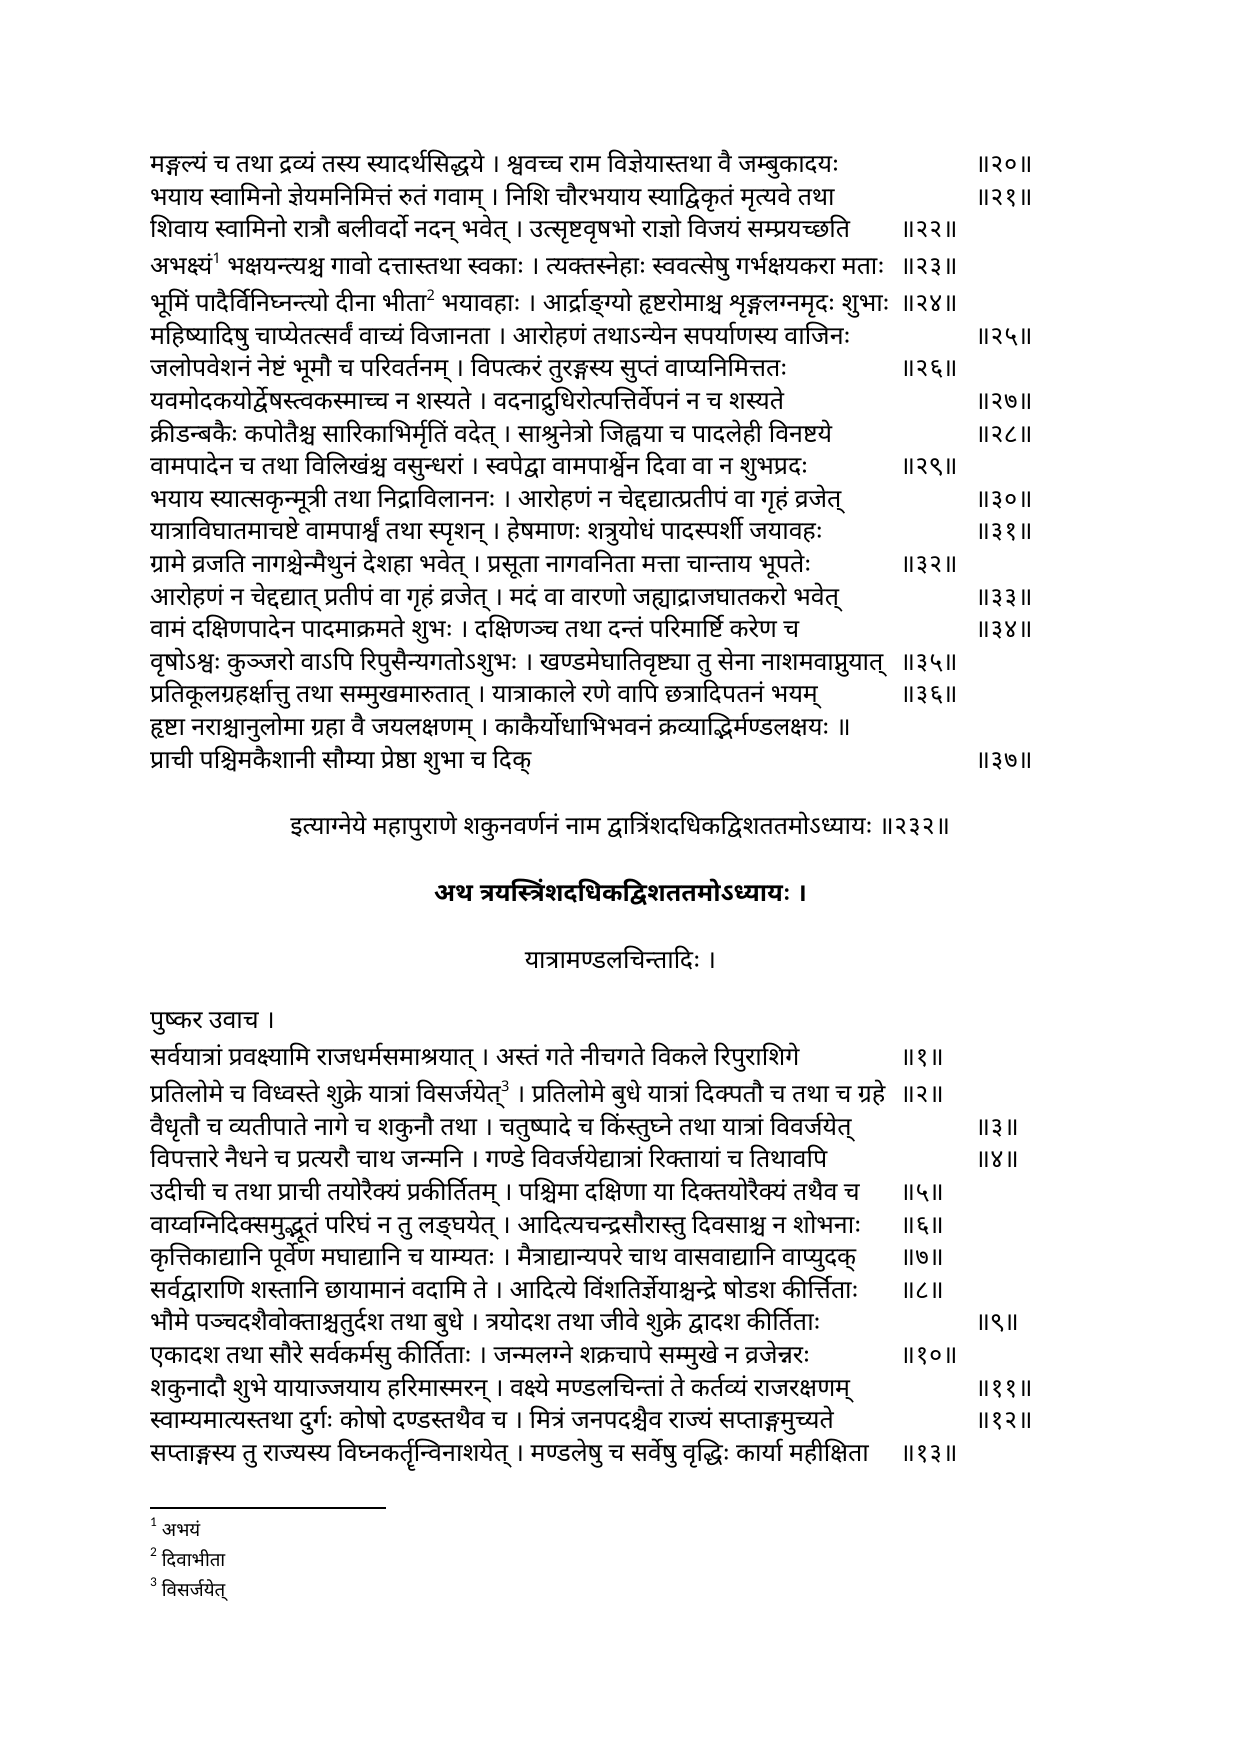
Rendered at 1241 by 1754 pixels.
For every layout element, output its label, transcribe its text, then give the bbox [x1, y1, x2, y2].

text यात्रामण्डलचिन्तादिः । [150, 912, 1090, 1006]
text शकुनादौ शुभे यायाज्जयाय हरिमास्मरन् । वक्ष्ये मण्डलचिन्तां ते कर्तव्यं राजरक्षणम् ॥११॥ [150, 1374, 1090, 1406]
text सप्ताङ्गस्य तु राज्यस्य विघ्नकर्तॄन्विनाशयेत् । मण्डलेषु च सर्वेषु वृद्धिः कार्या महीक्षिता ॥१३॥ [150, 1439, 409, 1471]
text वामं दक्षिणपादेन पादमाक्रमते शुभः । दक्षिणञ्च तथा दन्तं परिमार्ष्टि करेण च ॥३४॥ [150, 615, 1090, 648]
text यात्राविघातमाचष्टे वामपार्श्वं तथा स्पृशन् । हेषमाणः शत्रुयोधं पादस्पर्शी जयावहः ॥३१॥ [150, 517, 1090, 550]
text शिवाय स्वामिनो रात्रौ बलीवर्दो नदन् भवेत् । उत्सृष्टवृषभो राज्ञो विजयं सम्प्रयच्छति ॥२२॥ [150, 215, 1090, 248]
text मङ्गल्यं च तथा द्रव्यं तस्य स्यादर्थसिद्धये । श्ववच्च राम विज्ञेयास्तथा वै जम्बुकादयः ॥२०॥ [150, 150, 1090, 183]
text कृत्तिकाद्यानि पूर्वेण मघाद्यानि च याम्यतः । मैत्राद्यान्यपरे चाथ वासवाद्यानि वाप्युदक् ॥७॥ [150, 1243, 1090, 1276]
text वामपादेन च तथा विलिखंश्च वसुन्धरां । स्वपेद्वा वामपार्श्वेन दिवा वा न शुभप्रदः ॥२९॥ [150, 452, 1090, 485]
text महिष्यादिषु चाप्येतत्सर्वं वाच्यं विजानता । आरोहणं तथाऽन्येन सपर्याणस्य वाजिनः ॥२५॥ [150, 322, 1090, 354]
text एकादश तथा सौरे सर्वकर्मसु कीर्तिताः । जन्मलग्ने शक्रचापे सम्मुखे न व्रजेन्नरः ॥१०॥ [150, 1341, 1090, 1374]
text अभक्ष्यं भक्षयन्त्यश्च गावो दत्तास्तथा स्वकाः । त्यक्तस्नेहाः स्ववत्सेषु गर्भक्षयकरा मताः ॥२३॥ [150, 248, 1090, 285]
text उदीची च तथा प्राची तयोरैक्यं प्रकीर्तितम् । पश्चिमा दक्षिणा या दिक्तयोरैक्यं तथैव च ॥५॥ [150, 1178, 1090, 1211]
text हृष्टा नराश्चानुलोमा ग्रहा वै जयलक्षणम् । काकैर्योधाभिभवनं क्रव्याद्भिर्मण्डलक्षयः ॥ [150, 713, 1090, 746]
text सप्ताङ्गस्य तु राज्यस्य विघ्नकर्तॄन्विनाशयेत् । मण्डलेषु च सर्वेषु वृद्धिः कार्या महीक्षिता ॥१३॥ [408, 1439, 1090, 1471]
text जलोपवेशनं नेष्टं भूमौ च परिवर्तनम् । विपत्करं तुरङ्गस्य सुप्तं वाप्यनिमित्ततः ॥२६॥ [150, 354, 1090, 387]
text सर्वद्वाराणि शस्तानि छायामानं वदामि ते । आदित्ये विंशतिर्ज्ञेयाश्चन्द्रे षोडश कीर्त्तिताः ॥८॥ [150, 1276, 1090, 1308]
text विपत्तारे नैधने च प्रत्यरौ चाथ जन्मनि । गण्डे विवर्जयेद्यात्रां रिक्तायां च तिथावपि ॥४॥ [150, 1145, 1090, 1178]
text इत्याग्नेये महापुराणे शकुनवर्णनं नाम द्वात्रिंशदधिकद्विशततमोऽध्यायः ॥२३२॥ [150, 778, 1090, 845]
text स्वाम्यमात्यस्तथा दुर्गः कोषो दण्डस्तथैव च । मित्रं जनपदश्चैव राज्यं सप्ताङ्गमुच्यते ॥१२॥ [150, 1406, 1090, 1439]
text पुष्कर उवाच । सर्वयात्रां प्रवक्ष्यामि राजधर्मसमाश्रयात् । अस्तं गते नीचगते विकले रिपुराशिगे ॥१॥ [150, 1006, 1090, 1076]
text भूमिं पादैर्विनिघ्नन्त्यो दीना भीता भयावहाः । आर्द्राङ्ग्यो हृष्टरोमाश्च शृङ्गलग्नमृदः शुभाः ॥२४॥ [150, 285, 1090, 322]
text वैधृतौ च व्यतीपाते नागे च शकुनौ तथा । चतुष्पादे च किंस्तुघ्ने तथा यात्रां विवर्जयेत् ॥३॥ [150, 1113, 1090, 1145]
text वृषोऽश्वः कुञ्जरो वाऽपि रिपुसैन्यगतोऽशुभः । खण्डमेघातिवृष्ट्या तु सेना नाशमवाप्नुयात् ॥३५॥ [150, 648, 1090, 680]
text प्रतिलोमे च विध्वस्ते शुक्रे यात्रां विसर्जयेत् । प्रतिलोमे बुधे यात्रां दिक्पतौ च तथा च ग्रहे ॥२॥ [150, 1076, 1090, 1113]
text भयाय स्वामिनो ज्ञेयमनिमित्तं रुतं गवाम् । निशि चौरभयाय स्याद्विकृतं मृत्यवे तथा ॥२१॥ [150, 183, 1090, 215]
text अथ त्रयस्त्रिंशदधिकद्विशततमोऽध्यायः । [150, 879, 1090, 912]
text क्रीडन्बकैः कपोतैश्च सारिकाभिर्मृतिं वदेत् । साश्रुनेत्रो जिह्वया च पादलेही विनष्टये ॥२८॥ [150, 419, 1090, 452]
text प्राची पश्चिमकैशानी सौम्या प्रेष्ठा शुभा च दिक् ॥३७॥ [150, 746, 1090, 778]
text वाय्वग्निदिक्समुद्भूतं परिघं न तु लङ्घयेत् । आदित्यचन्द्रसौरास्तु दिवसाश्च न शोभनाः ॥६॥ [230, 1211, 1090, 1243]
text आरोहणं न चेद्दद्यात् प्रतीपं वा गृहं व्रजेत् । मदं वा वारणो जह्याद्राजघातकरो भवेत् ॥३३॥ [150, 583, 1090, 615]
text भयाय स्यात्सकृन्मूत्री तथा निद्राविलाननः । आरोहणं न चेद्दद्यात्प्रतीपं वा गृहं व्रजेत् ॥३०॥ [150, 485, 1090, 517]
text प्रतिकूलग्रहर्क्षात्तु तथा सम्मुखमारुतात् । यात्राकाले रणे वापि छत्रादिपतनं भयम् ॥३६॥ [150, 680, 1090, 713]
text ग्रामे व्रजति नागश्चेन्मैथुनं देशहा भवेत् । प्रसूता नागवनिता मत्ता चान्ताय भूपतेः ॥३२॥ [150, 550, 1090, 583]
text यवमोदकयोर्द्वेषस्त्वकस्माच्च न शस्यते । वदनाद्रुधिरोत्पत्तिर्वेपनं न च शस्यते ॥२७॥ [150, 387, 1090, 419]
text भौमे पञ्चदशैवोक्ताश्चतुर्दश तथा बुधे । त्रयोदश तथा जीवे शुक्रे द्वादश कीर्तिताः ॥९॥ [150, 1308, 1090, 1341]
